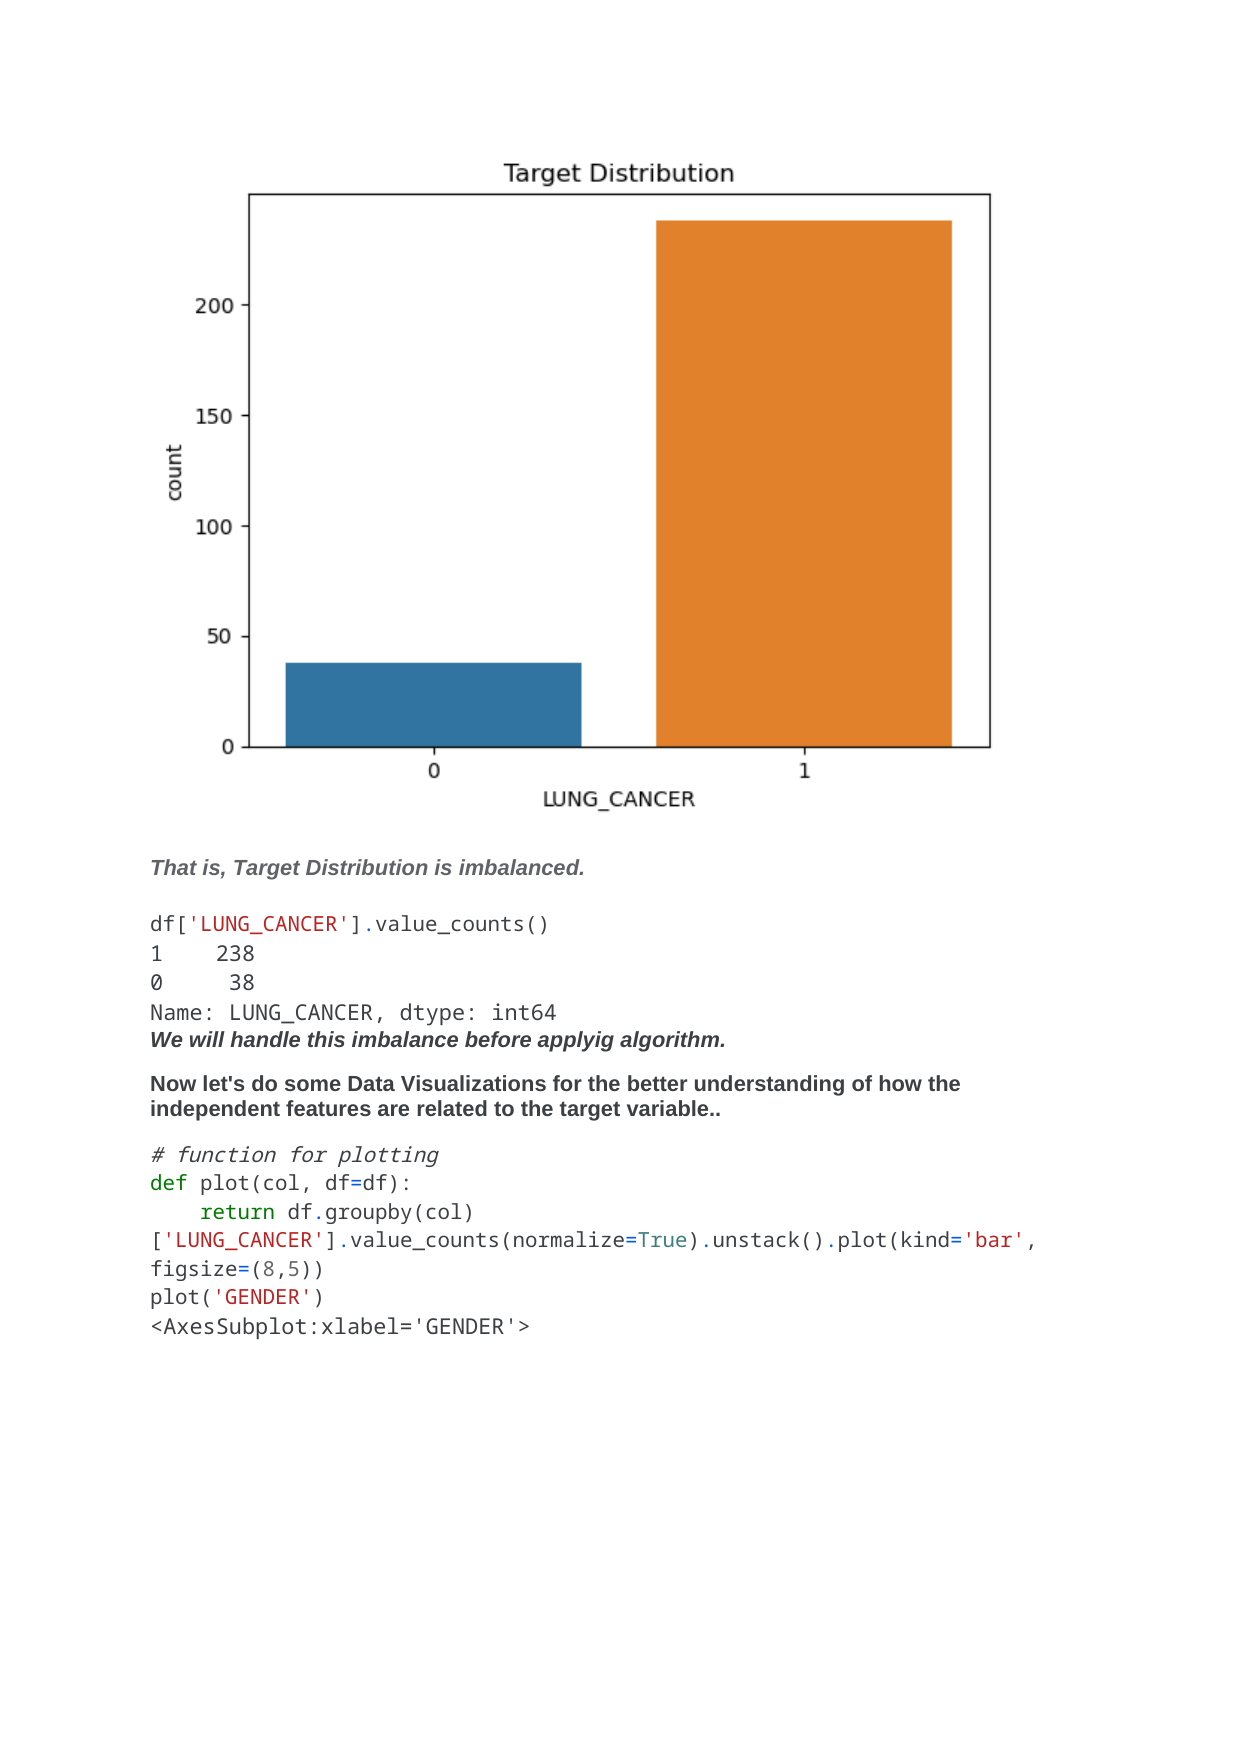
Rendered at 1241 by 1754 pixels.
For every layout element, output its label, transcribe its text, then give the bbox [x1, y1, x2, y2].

text <AxesSubplot:xlabel='GENDER'> [150, 1311, 1090, 1340]
text Now let's do some Data Visualizations for the better understanding of how the independent features are related to the target variable.. [150, 1071, 1090, 1121]
text That is, Target Distribution is imbalanced. [150, 855, 1090, 880]
text 0 38 [150, 967, 1090, 997]
text Name: LUNG_CANCER, dtype: int64 [150, 997, 1090, 1027]
text return df.groupby(col)['LUNG_CANCER'].value_counts(normalize=True).unstack().plot(kind='bar', figsize=(8,5)) [150, 1197, 1090, 1282]
text plot('GENDER') [150, 1282, 1090, 1311]
text 1 238 [150, 937, 1090, 967]
picture [150, 150, 1003, 826]
text df['LUNG_CANCER'].value_counts() [150, 909, 1090, 937]
text def plot(col, df=df): [150, 1168, 1090, 1197]
text # function for plotting [150, 1140, 1090, 1168]
text We will handle this imbalance before applyig algorithm. [150, 1027, 1090, 1052]
